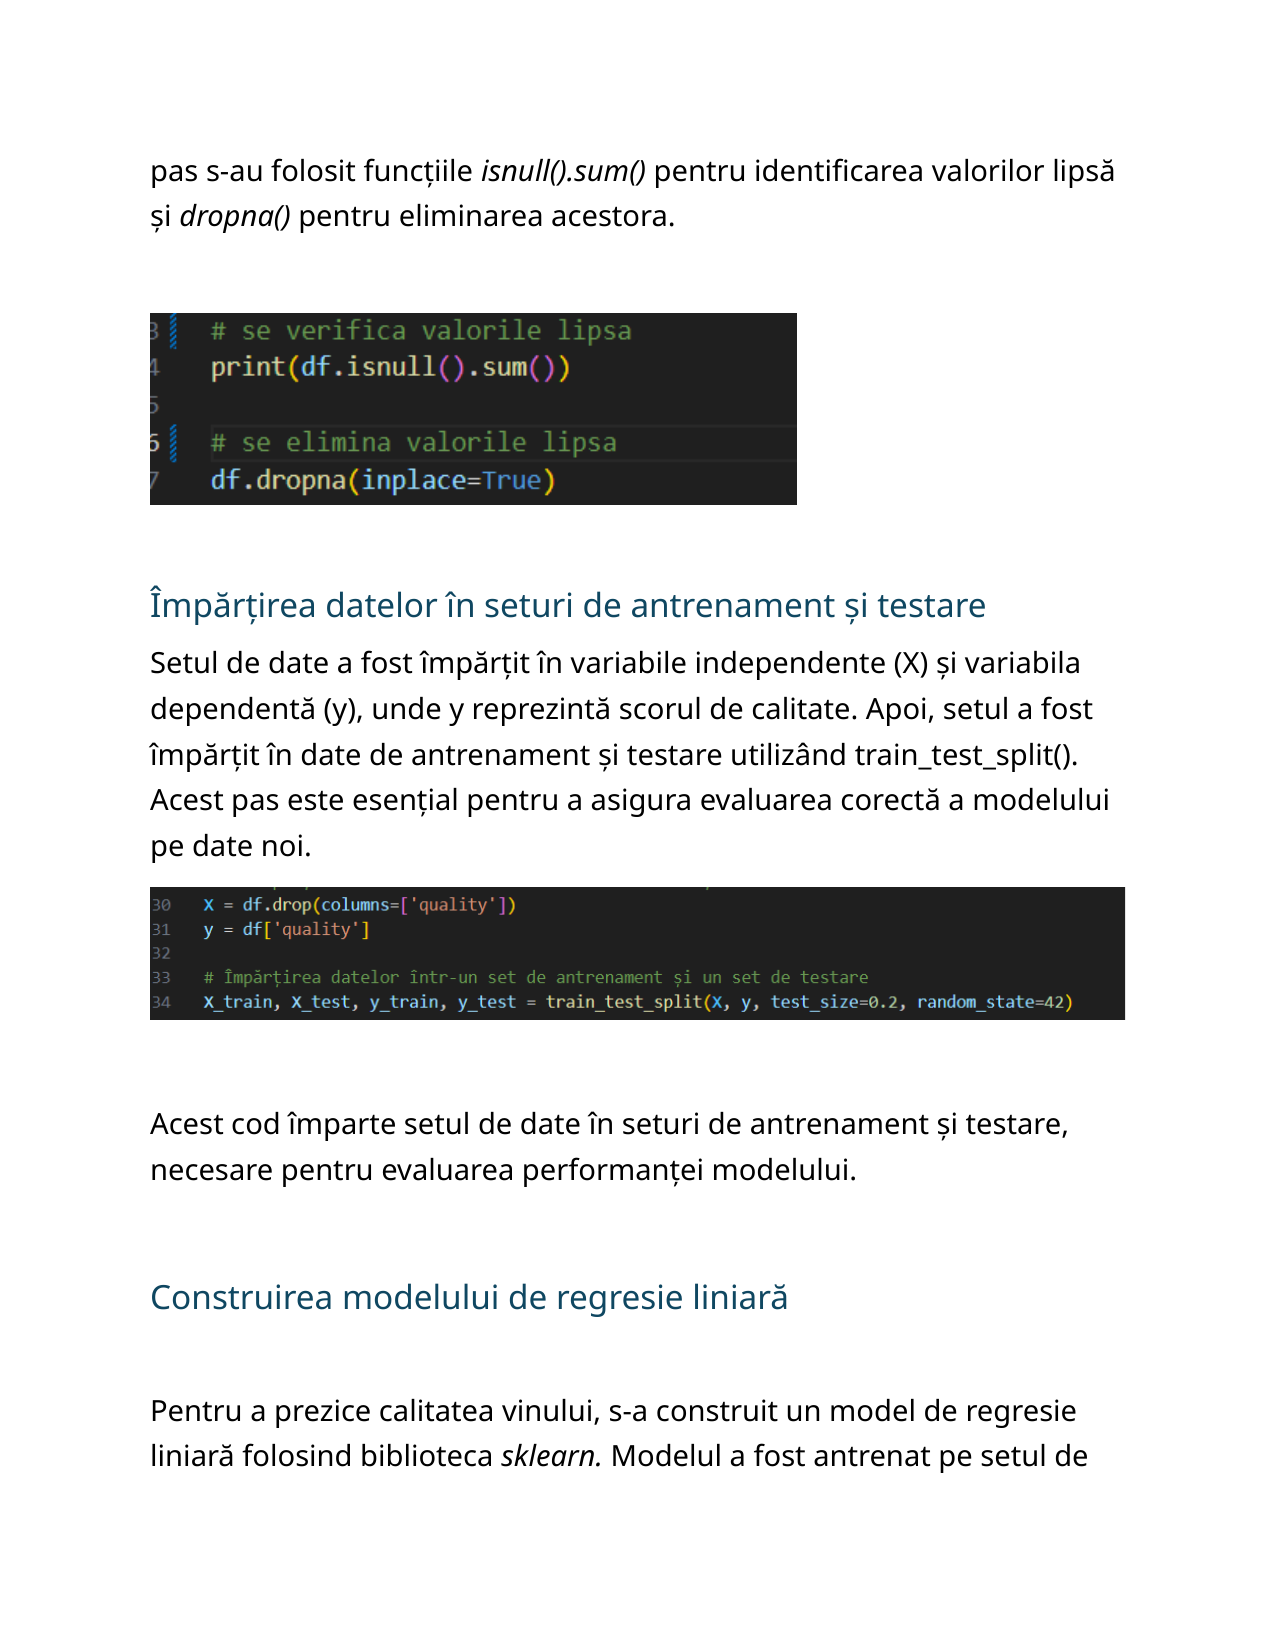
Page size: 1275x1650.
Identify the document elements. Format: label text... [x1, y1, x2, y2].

picture [150, 313, 797, 505]
picture [150, 887, 1125, 1020]
subtitle Construirea modelului de regresie liniară [150, 1273, 1125, 1319]
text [150, 1390, 1125, 1475]
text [150, 150, 1125, 235]
text Acest cod împarte setul de date în seturi de antrenament și testare, necesare pentru evaluarea performanței modelului. [150, 1103, 1125, 1188]
subtitle Împărțirea datelor în seturi de antrenament și testare [150, 582, 1125, 627]
text Setul de date a fost împărțit în variabile independente (X) și variabila dependentă (y), unde y reprezintă scorul de calitate. Apoi, setul a fost împărțit în date de antrenament și testare utilizând train_test_split(). Acest pas este esențial pentru a asigura evaluarea corectă a modelului pe date noi. [150, 642, 1125, 865]
